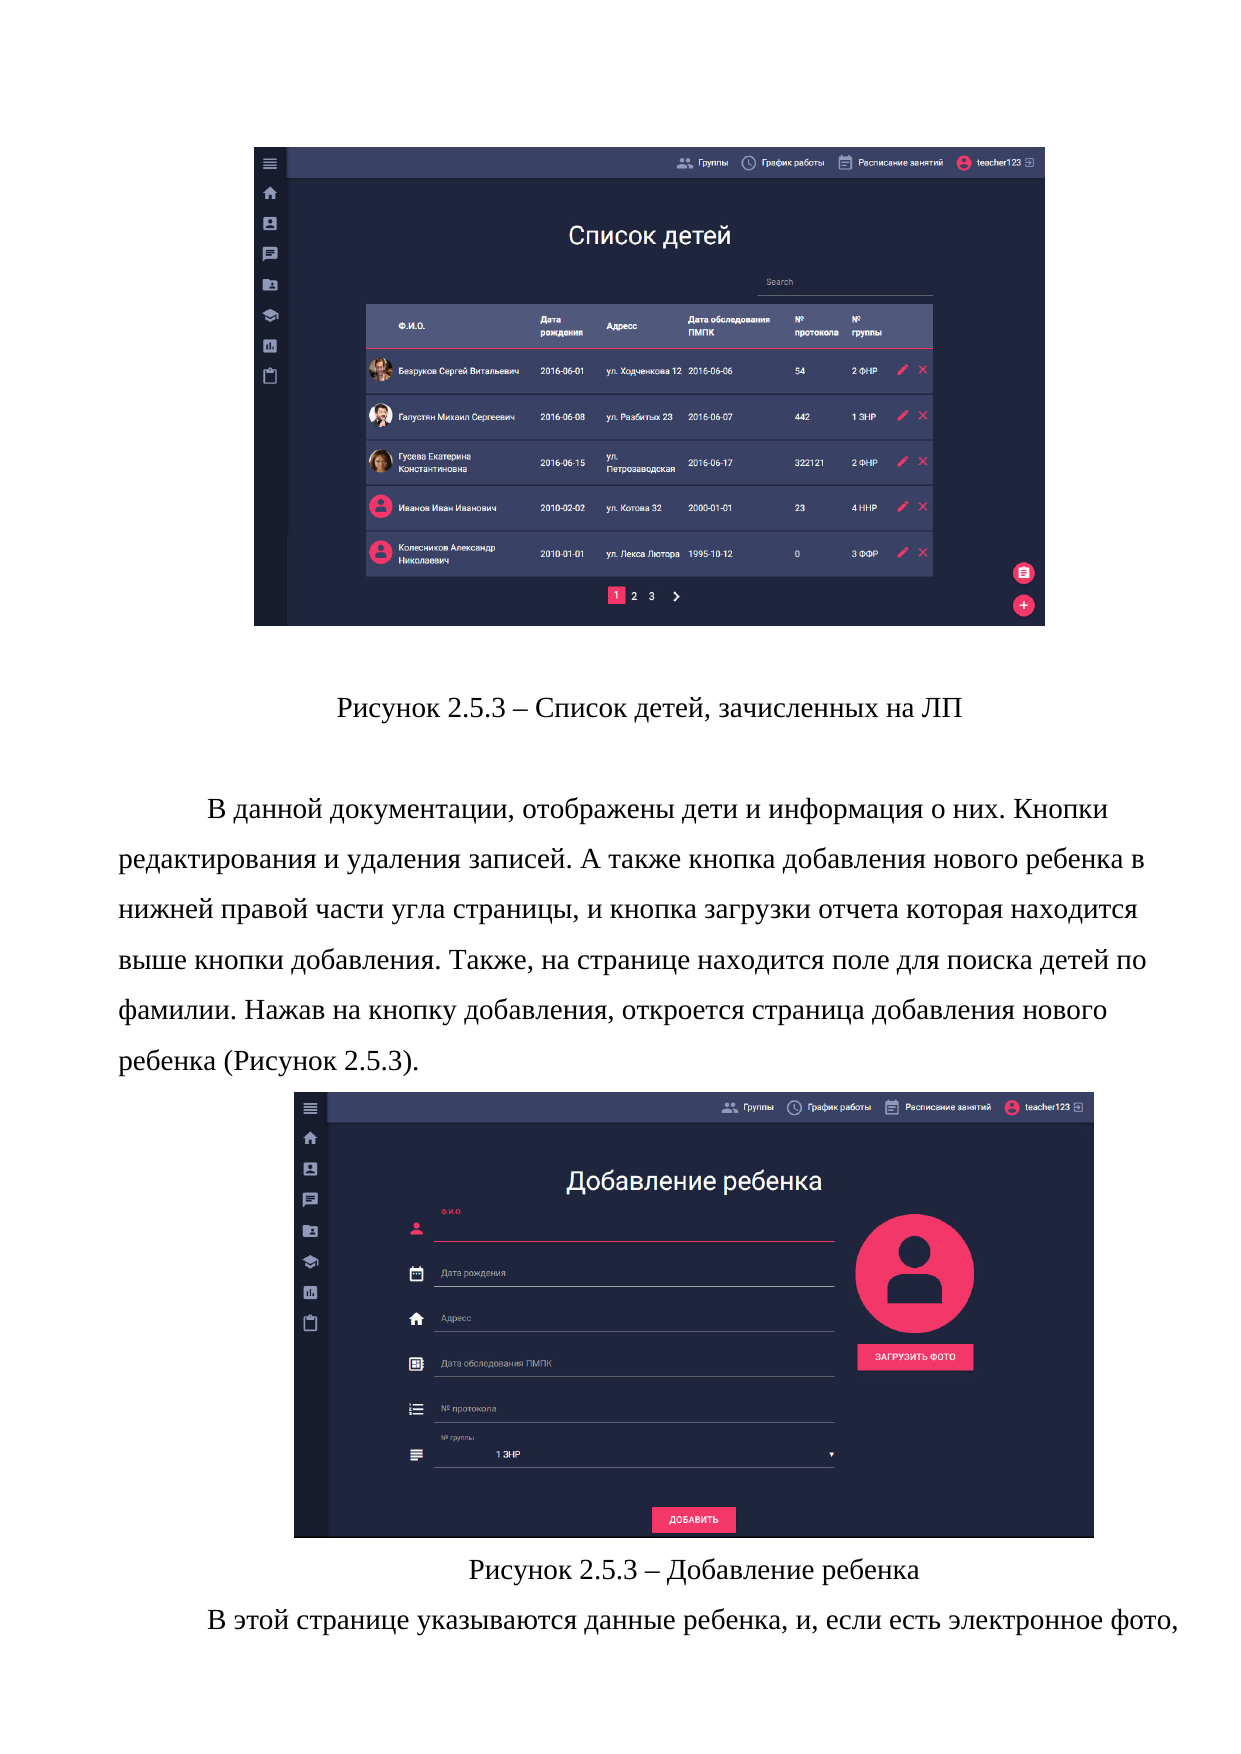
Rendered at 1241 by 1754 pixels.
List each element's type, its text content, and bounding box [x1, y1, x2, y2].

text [118, 1602, 1181, 1636]
picture [294, 1092, 1094, 1538]
text В данной документации, отображены дети и информация о них. Кнопки редактирования и удаления записей. А также кнопка добавления нового ребенка в нижней правой части угла страницы, и кнопка загрузки отчета которая находится выше кнопки добавления. Также, на странице находится поле для поиска детей по фамилии. Нажав на кнопку добавления, откроется страница добавления нового ребенка (Рисунок 2.5.3). [118, 791, 1181, 1076]
text Рисунок 2.5.3 – Добавление ребенка [118, 1552, 1181, 1586]
picture [254, 147, 1045, 626]
text Рисунок 2.5.3 – Список детей, зачисленных на ЛП [118, 690, 1181, 724]
